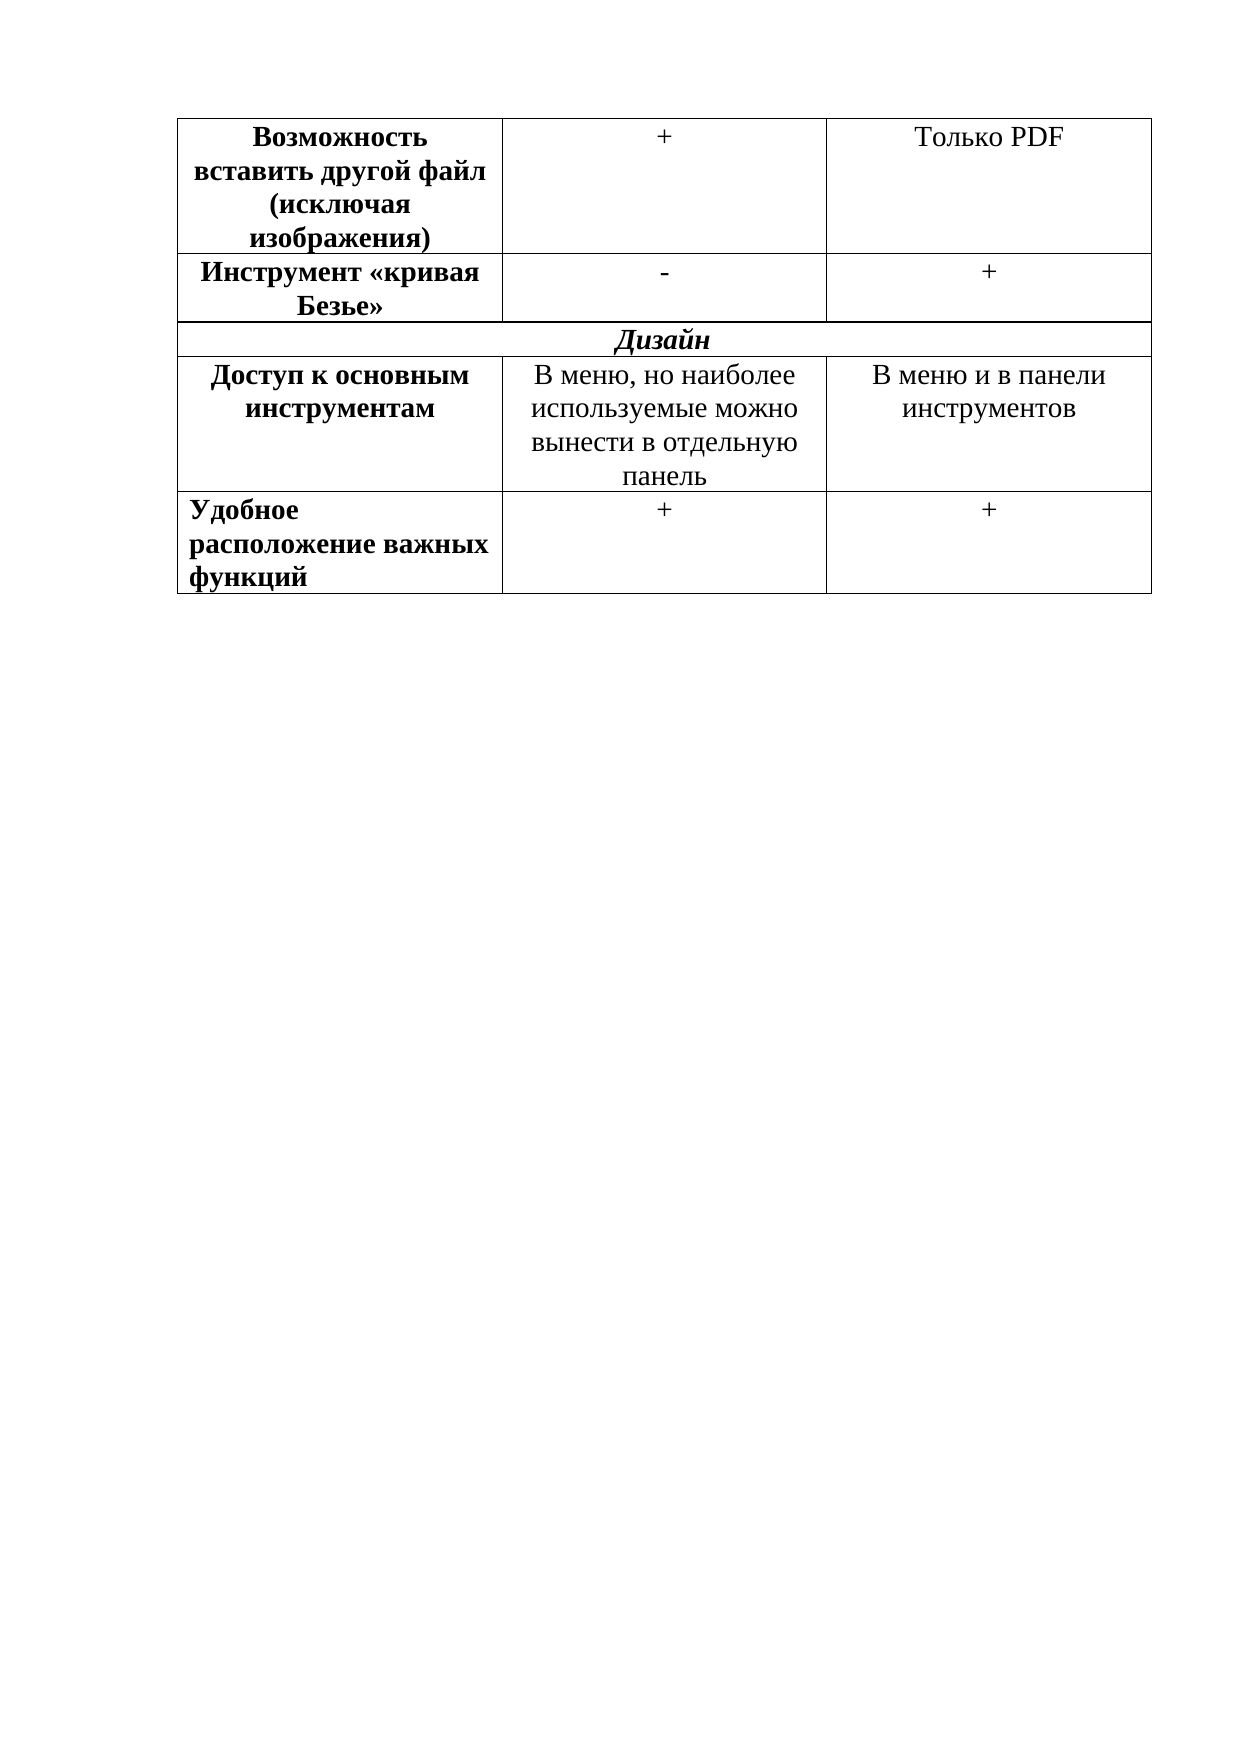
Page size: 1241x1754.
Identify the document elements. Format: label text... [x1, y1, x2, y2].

table_cell + [503, 492, 826, 593]
table_cell Возможность вставить другой файл (исключая изображения) [178, 119, 502, 253]
table_cell Удобное расположение важных функций [178, 492, 502, 593]
table_cell В меню, но наиболее используемые можно вынести в отдельную панель [503, 357, 826, 491]
table_cell - [503, 254, 826, 321]
table_cell В меню и в панели инструментов [827, 357, 1151, 491]
table_cell Доступ к основным инструментам [178, 357, 502, 491]
table_cell Дизайн [178, 323, 1151, 356]
table_cell + [827, 254, 1151, 321]
table_cell Только PDF [827, 119, 1151, 253]
table_cell Инструмент «кривая Безье» [178, 254, 502, 321]
table_cell + [827, 492, 1151, 593]
table_cell + [503, 119, 826, 253]
